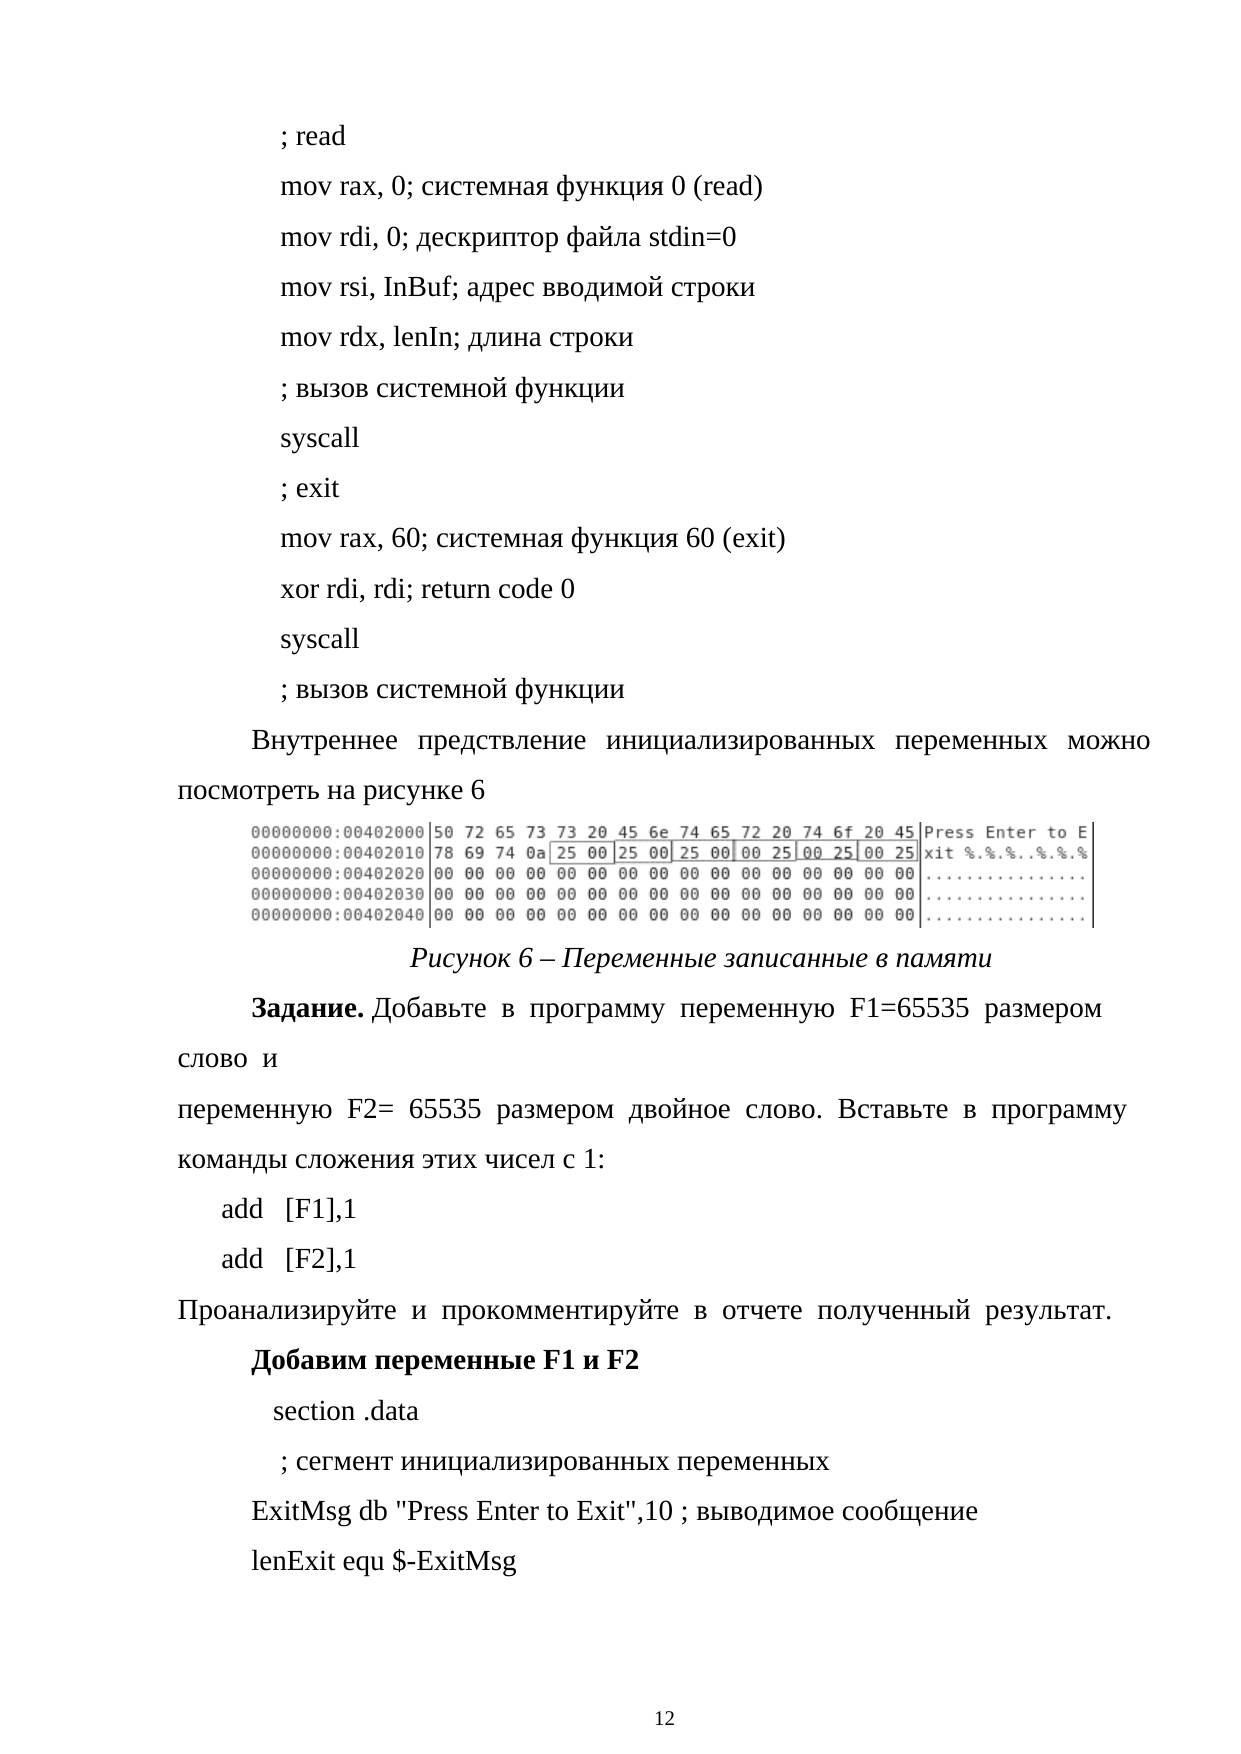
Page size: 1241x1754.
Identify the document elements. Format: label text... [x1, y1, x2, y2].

text Рисунок 6 – Переменные записанные в памяти [177, 940, 1152, 973]
text mov rax, 60; системная функция 60 (exit) [177, 521, 1152, 554]
text lenExit equ $-ExitMsg [177, 1543, 1152, 1577]
text ; сегмент инициализированных переменных [177, 1443, 1152, 1476]
text mov rdi, 0; дескриптор файла stdin=0 [177, 219, 1152, 252]
text ; вызов системной функции [177, 672, 1152, 705]
text ; exit [177, 470, 1152, 504]
text syscall [177, 420, 1152, 453]
text mov rsi, InBuf; адрес вводимой строки [177, 269, 1152, 303]
text section .data [177, 1393, 1152, 1426]
text xor rdi, rdi; return code 0 [177, 571, 1152, 604]
text Добавим переменные F1 и F2 [177, 1342, 1152, 1376]
text ExitMsg db "Press Enter to Exit",10 ; выводимое сообщение [177, 1493, 1152, 1527]
text mov rdx, lenIn; длина строки [177, 319, 1152, 353]
text Задание. Добавьте в программу переменную F1=65535 размером слово и переменную F2= 65535 размером двойное слово. Вставьте в программу команды сложения этих чисел с 1: add [F1],1 add [F2],1 Проанализируйте и прокомментируйте в отчете полученный результат. [177, 990, 1152, 1326]
text ; вызов системной функции [177, 370, 1152, 403]
text Внутреннее предствление инициализированных переменных можно посмотреть на рисунке 6 [177, 722, 1152, 806]
text syscall [177, 621, 1152, 655]
text ; read [177, 118, 1152, 152]
text mov rax, 0; системная функция 0 (read) [177, 168, 1152, 202]
